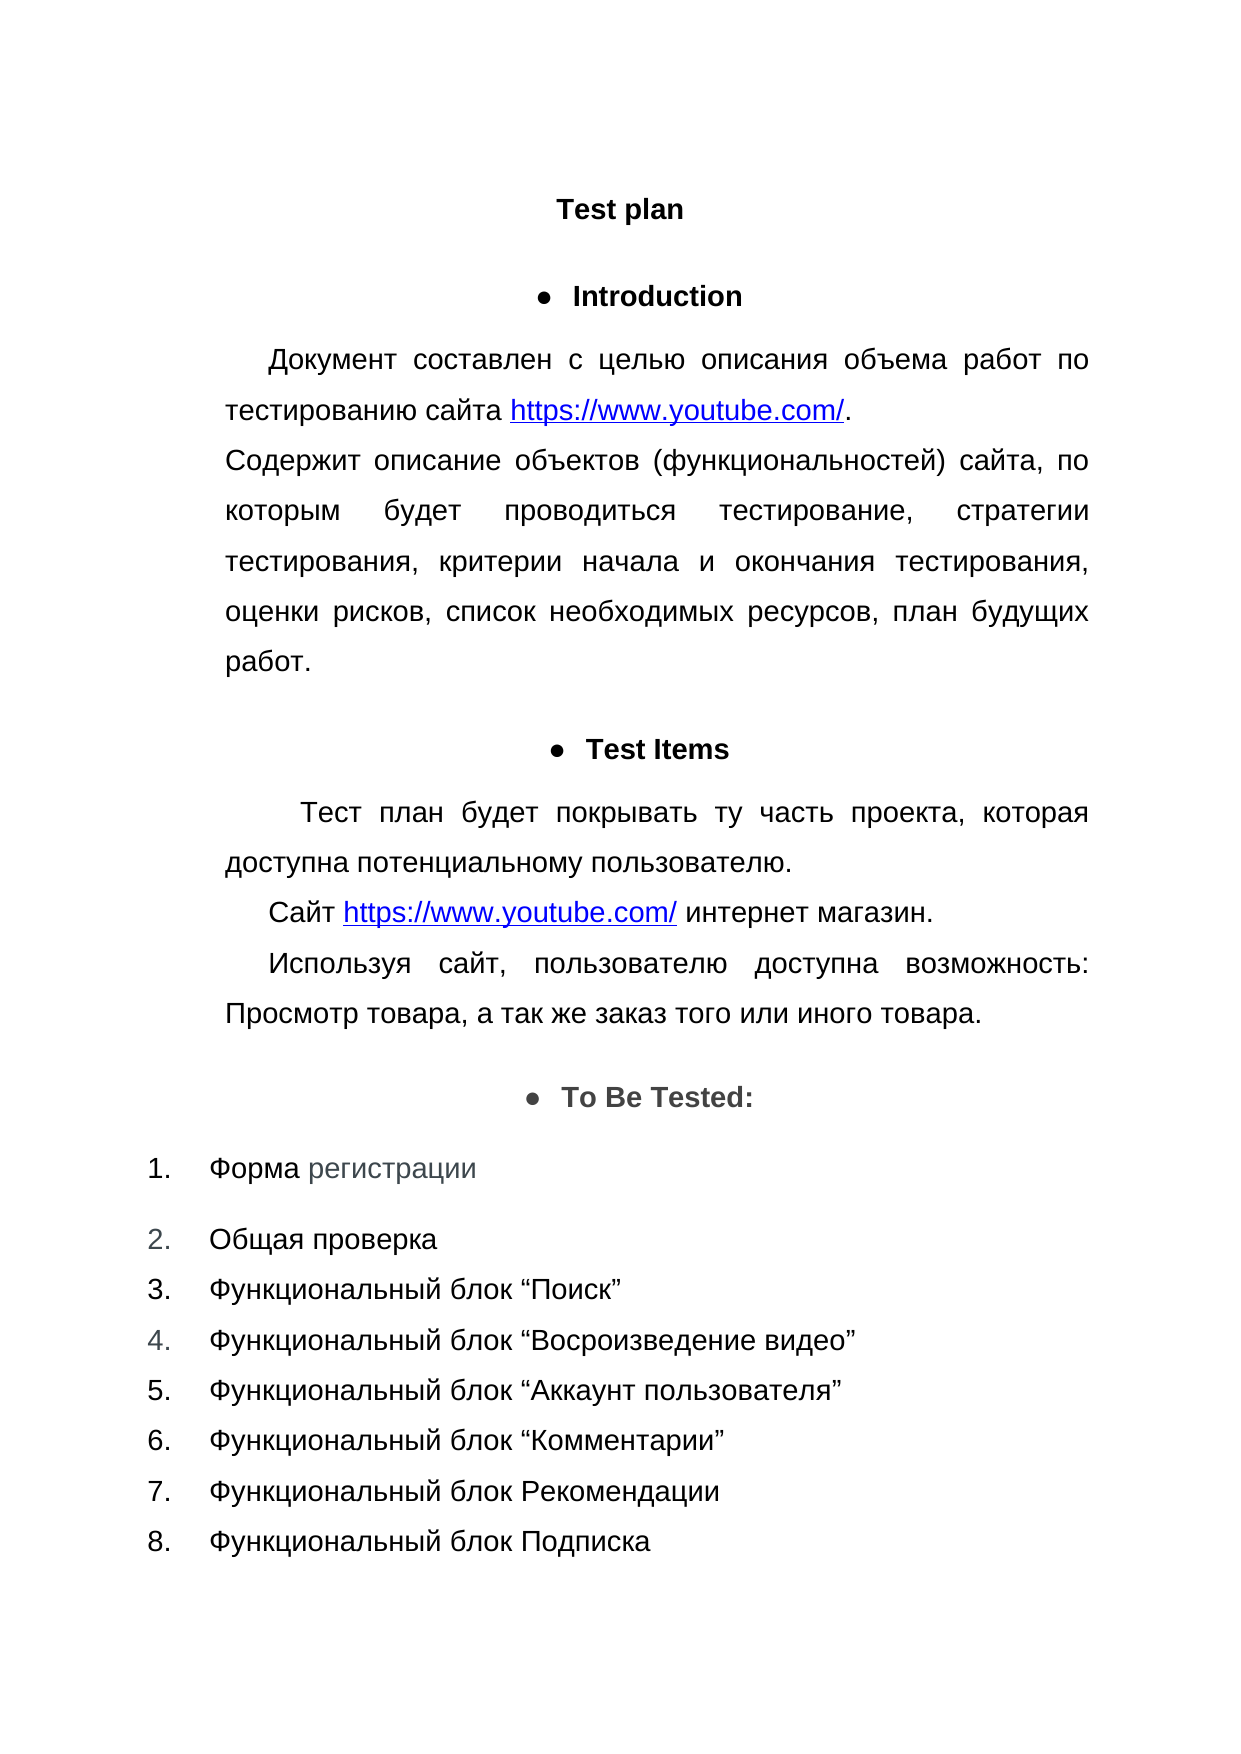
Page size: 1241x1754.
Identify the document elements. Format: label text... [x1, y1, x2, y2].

list Функциональный блок Подписка [171, 1524, 1094, 1557]
text Сайт https://www.youtube.com/ интернет магазин. [677, 895, 1090, 929]
list Общая проверка [171, 1222, 1094, 1256]
list Функциональный блок “Поиск” [171, 1272, 1094, 1306]
subtitle Test Items [187, 732, 1090, 766]
text Сайт https://www.youtube.com/ интернет магазин. [225, 895, 343, 929]
text Документ составлен с целью описания объема работ по тестированию сайта https://www.youtube.com/. [225, 342, 1090, 426]
text Содержит описание объектов (функциональностей) сайта, по которым будет проводиться тестирование, стратегии тестирования, критерии начала и окончания тестирования, оценки рисков, список необходимых ресурсов, план будущих работ. [225, 443, 1090, 678]
text Используя сайт, пользователю доступна возможность: Просмотр товара, а так же заказ того или иного товара. [225, 946, 1090, 1029]
subtitle Introduction [187, 279, 1090, 313]
list Функциональный блок “Комментарии” [171, 1423, 1094, 1457]
subtitle To Be Tested: [187, 1080, 1090, 1113]
text Тест план будет покрывать ту часть проекта, которая доступна потенциальному пользователю. [225, 795, 1090, 879]
list Форма регистрации [171, 1151, 1094, 1184]
list Функциональный блок “Аккаунт пользователя” [171, 1373, 1094, 1406]
list Функциональный блок “Восроизведение видео” [171, 1323, 1094, 1356]
list Функциональный блок Рекомендации [171, 1473, 1094, 1507]
subtitle Test plan [150, 192, 1090, 225]
